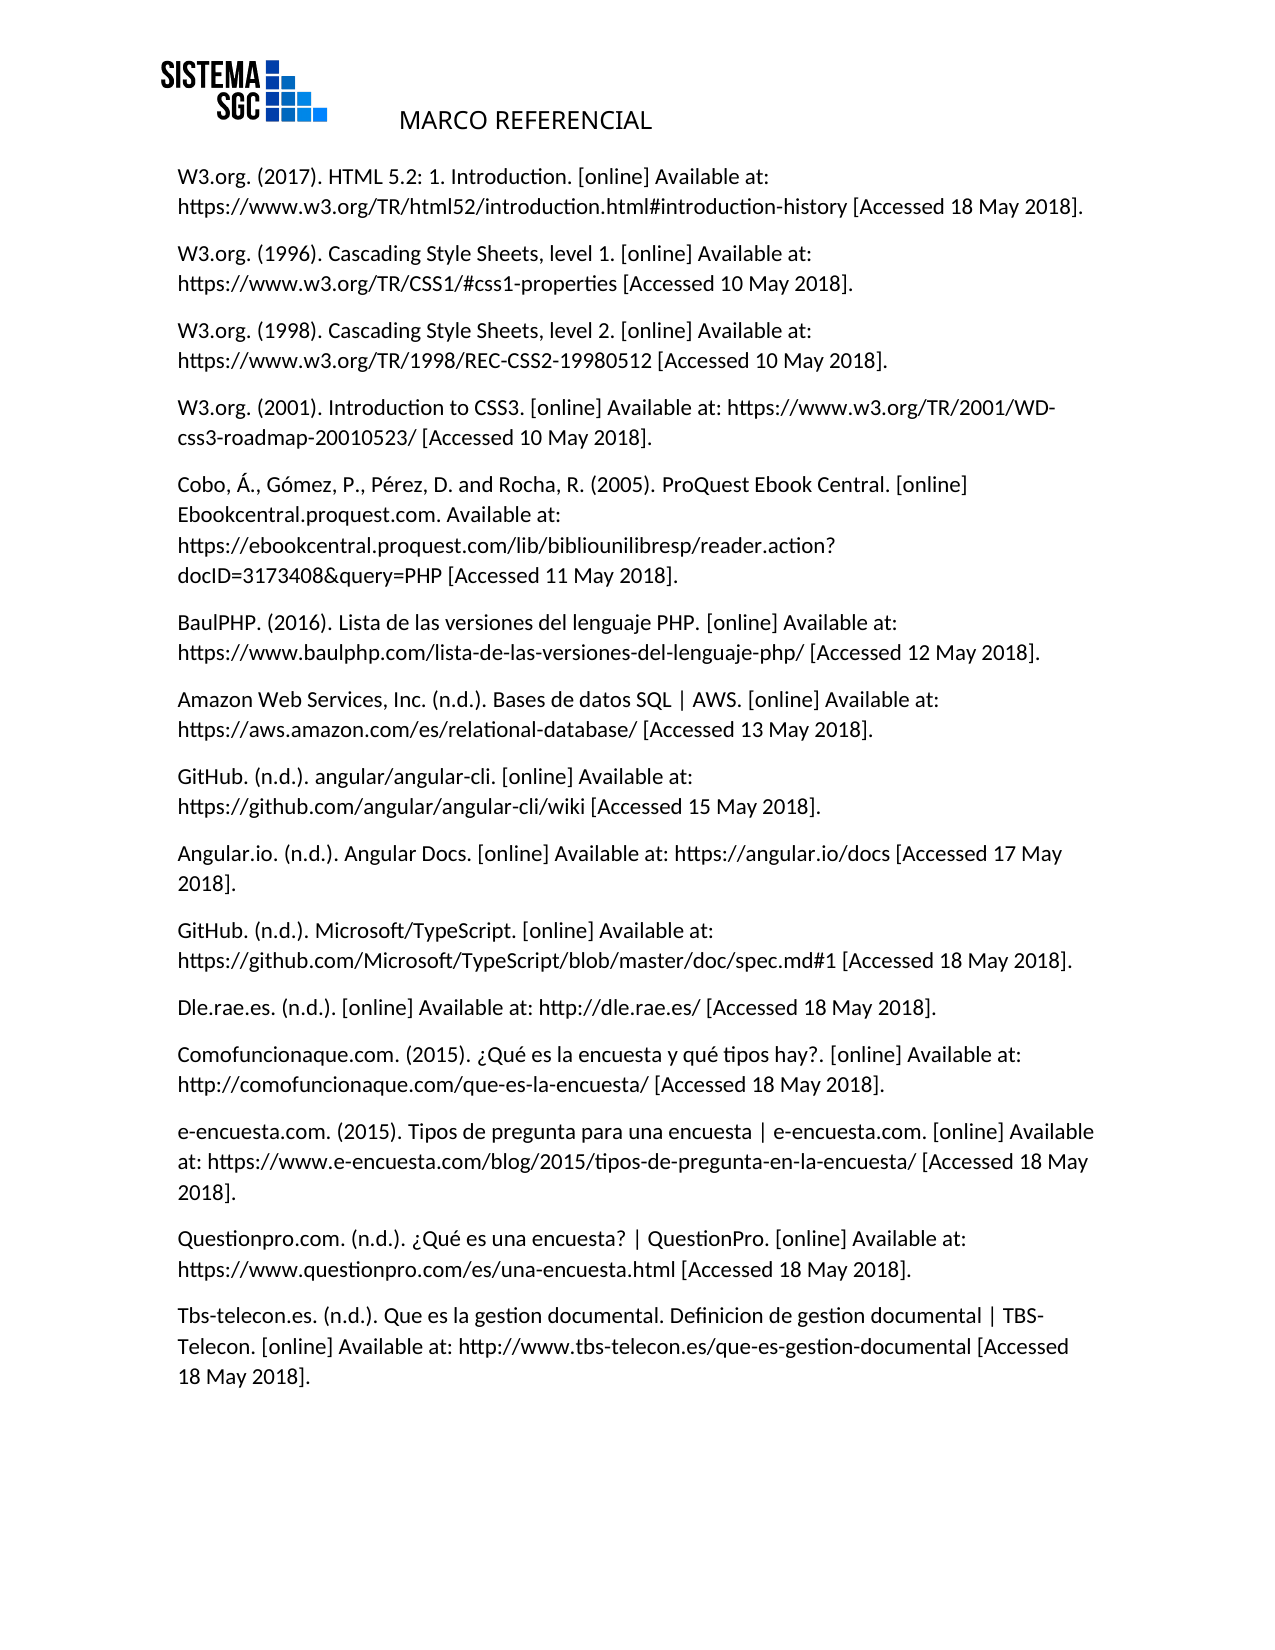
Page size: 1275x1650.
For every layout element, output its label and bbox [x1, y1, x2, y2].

picture [157, 57, 330, 123]
